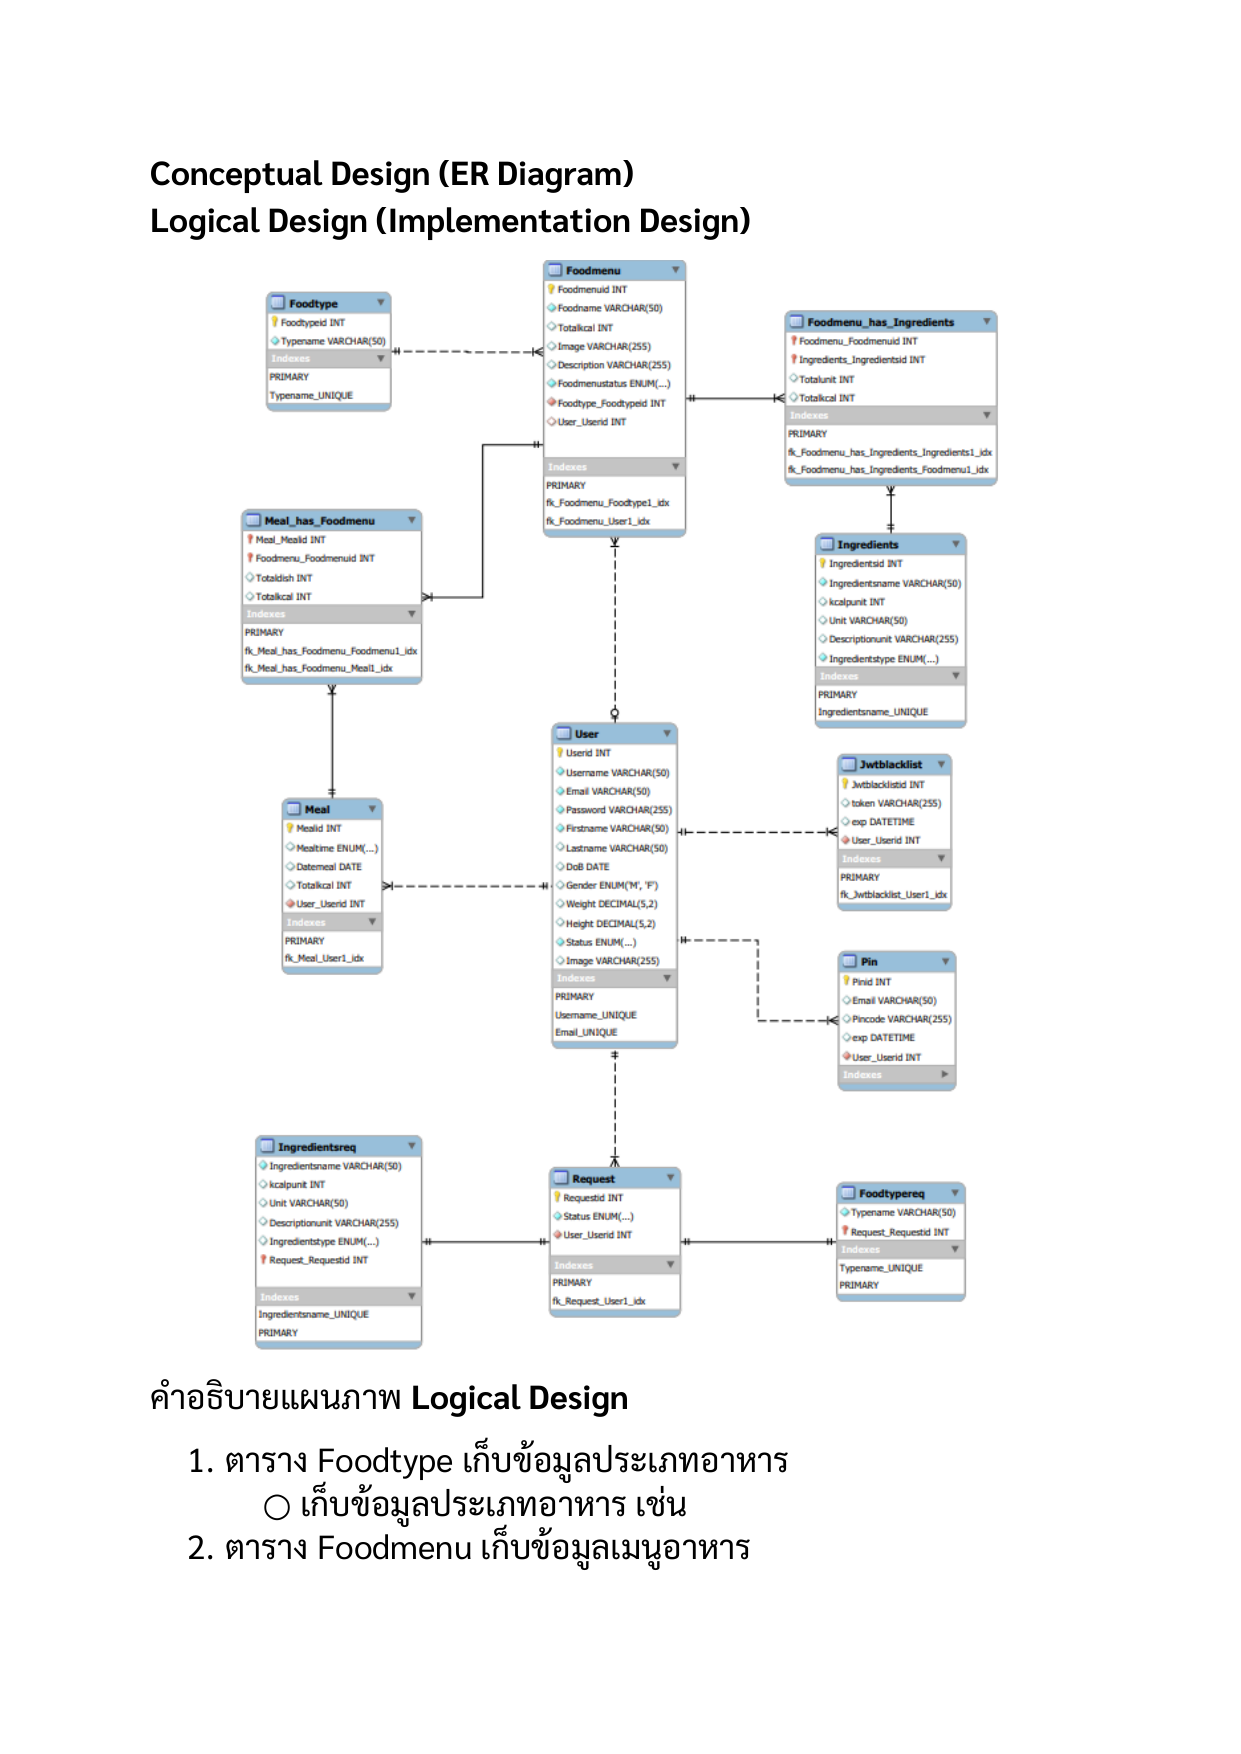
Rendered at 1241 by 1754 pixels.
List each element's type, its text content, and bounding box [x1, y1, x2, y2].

text Conceptual Design (ER Diagram) Logical Design (Implementation Design) [150, 150, 1090, 240]
picture [234, 260, 1006, 1355]
list เก็บข้อมูลประเภทอาหาร เช่น [262, 1480, 1090, 1524]
text คำอธิบายแผนภาพ Logical Design [150, 1374, 1090, 1417]
list ตาราง Foodmenu เก็บข้อมูลเมนูอาหาร [187, 1524, 1090, 1567]
list ตาราง Foodtype เก็บข้อมูลประเภทอาหาร [187, 1437, 1090, 1480]
